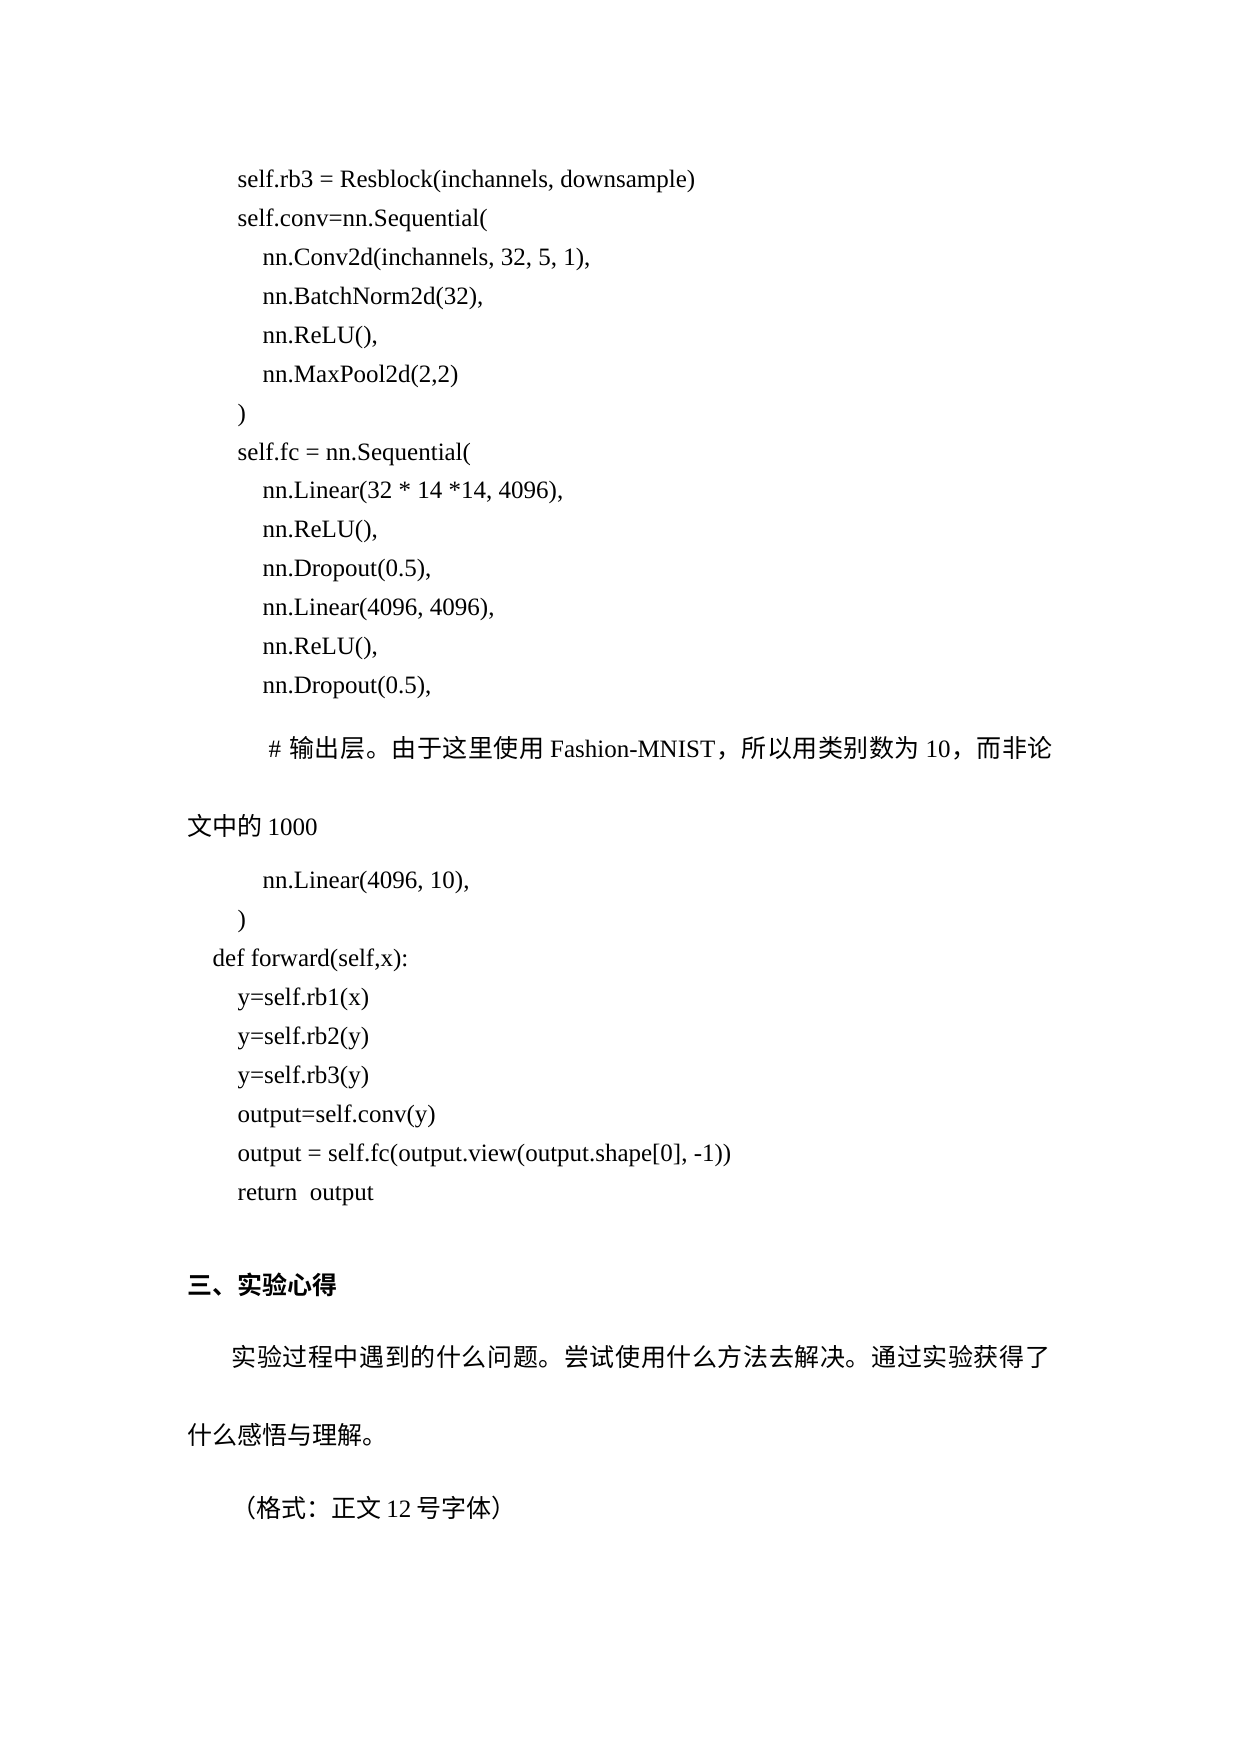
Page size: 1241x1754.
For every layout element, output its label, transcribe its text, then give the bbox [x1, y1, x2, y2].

text 实验过程中遇到的什么问题。尝试使用什么方法去解决。通过实验获得了什么感悟与理解。 [187, 1323, 1053, 1466]
text （格式：正文12号字体） [187, 1474, 1053, 1539]
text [187, 162, 1053, 1207]
text 三、实验心得 [187, 1251, 1053, 1316]
